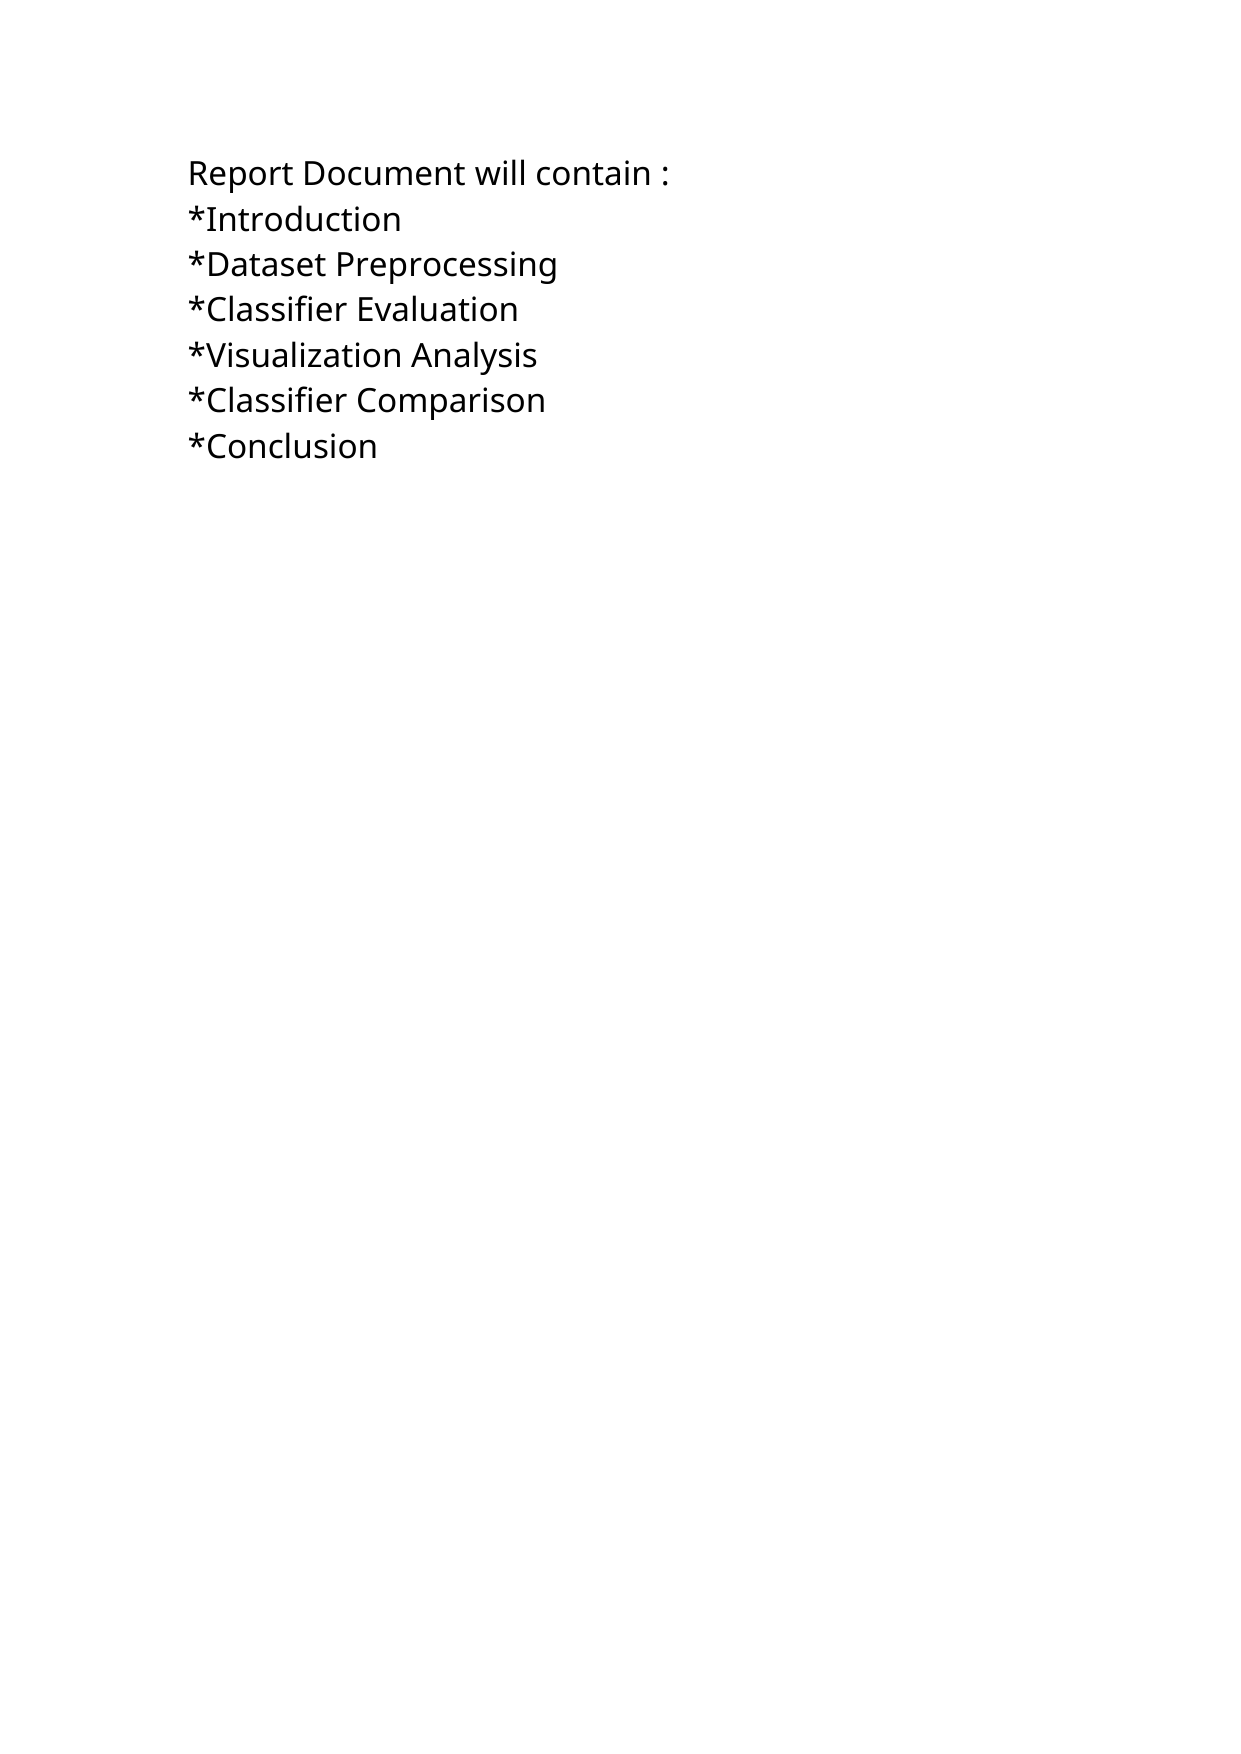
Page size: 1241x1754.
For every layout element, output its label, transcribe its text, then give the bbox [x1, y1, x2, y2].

text *Introduction [187, 195, 1053, 241]
text *Visualization Analysis [187, 332, 1053, 377]
text Report Document will contain : [187, 150, 1053, 195]
text *Conclusion [187, 422, 1053, 468]
text *Classifier Comparison [187, 377, 1053, 422]
text *Classifier Evaluation [187, 286, 1053, 332]
text *Dataset Preprocessing [187, 241, 1053, 286]
